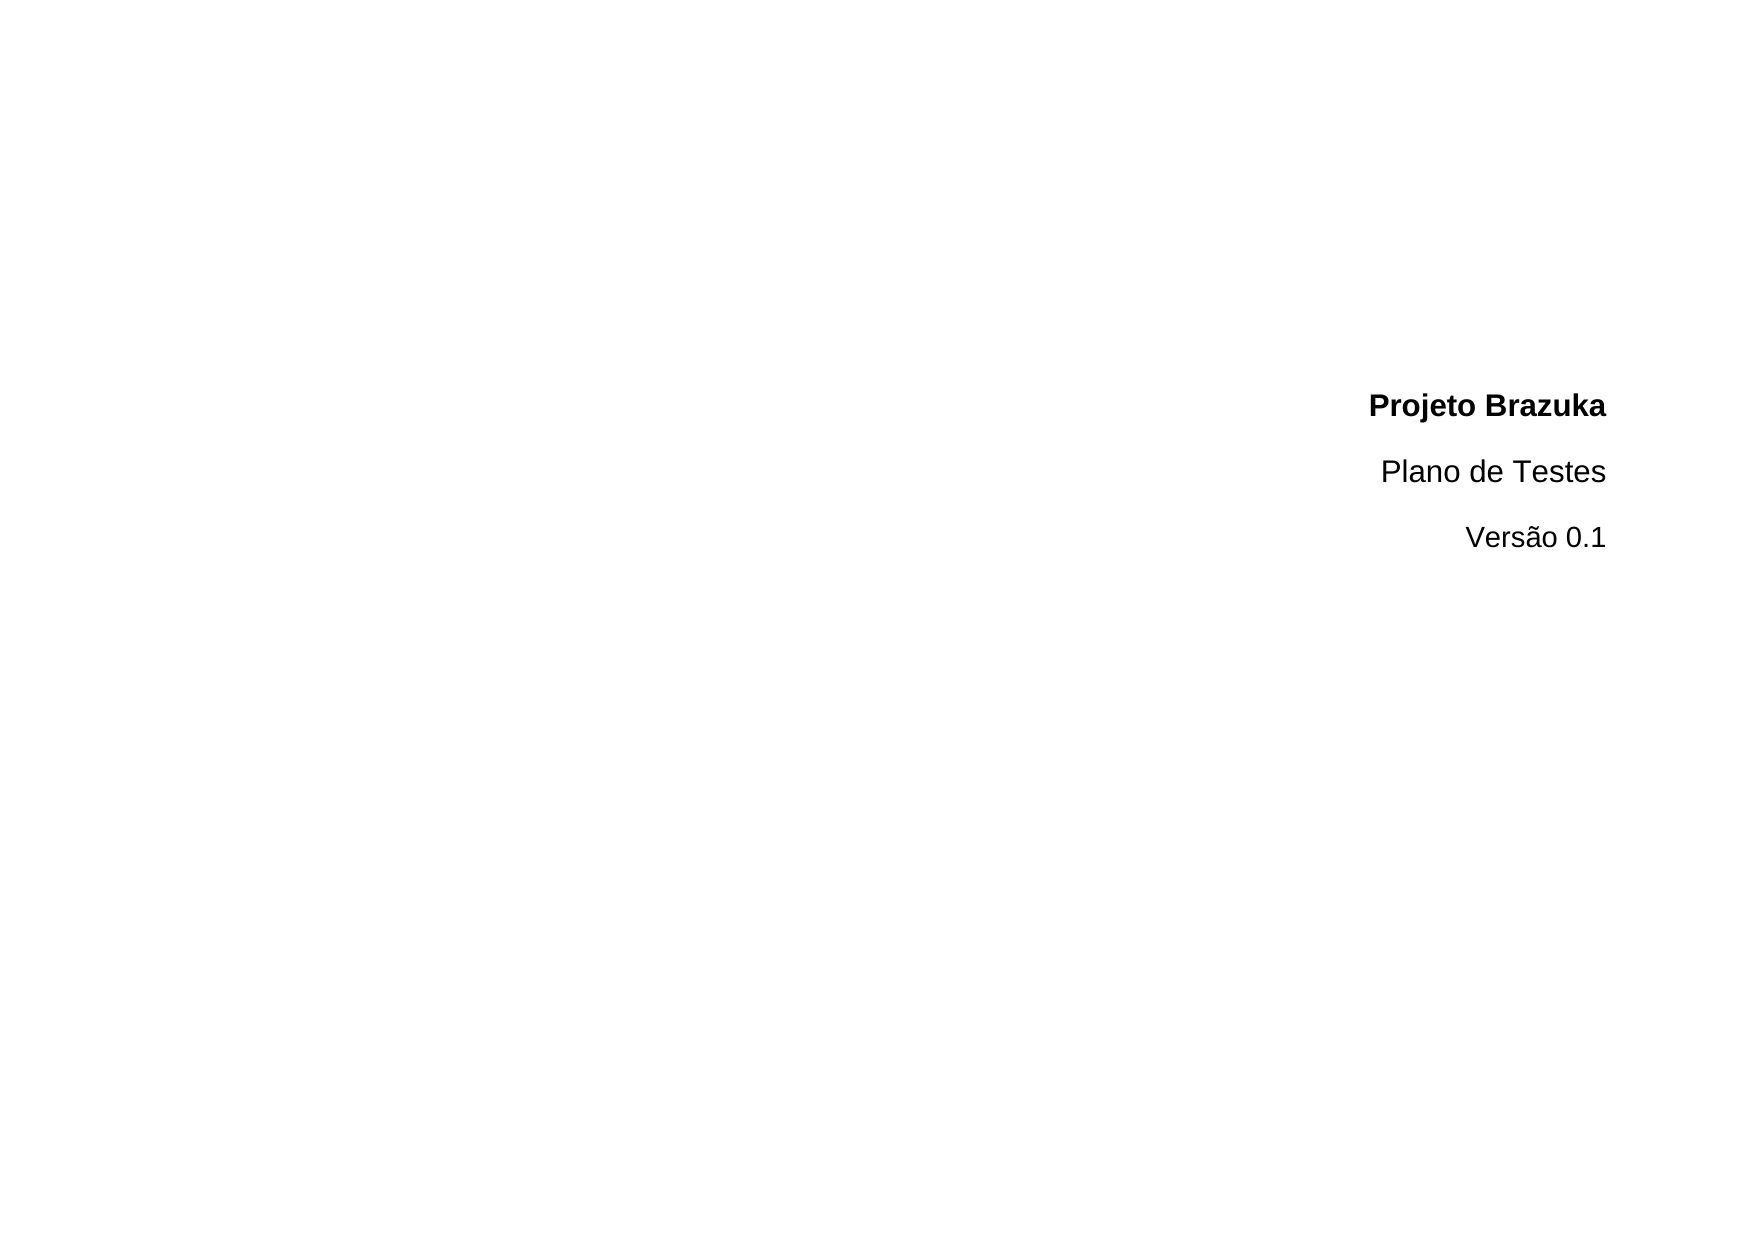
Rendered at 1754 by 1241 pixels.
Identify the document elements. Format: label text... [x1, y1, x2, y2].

text Plano de Testes [177, 453, 1606, 489]
text Projeto Brazuka [177, 387, 1606, 423]
text Versão 0.1 [177, 520, 1606, 553]
